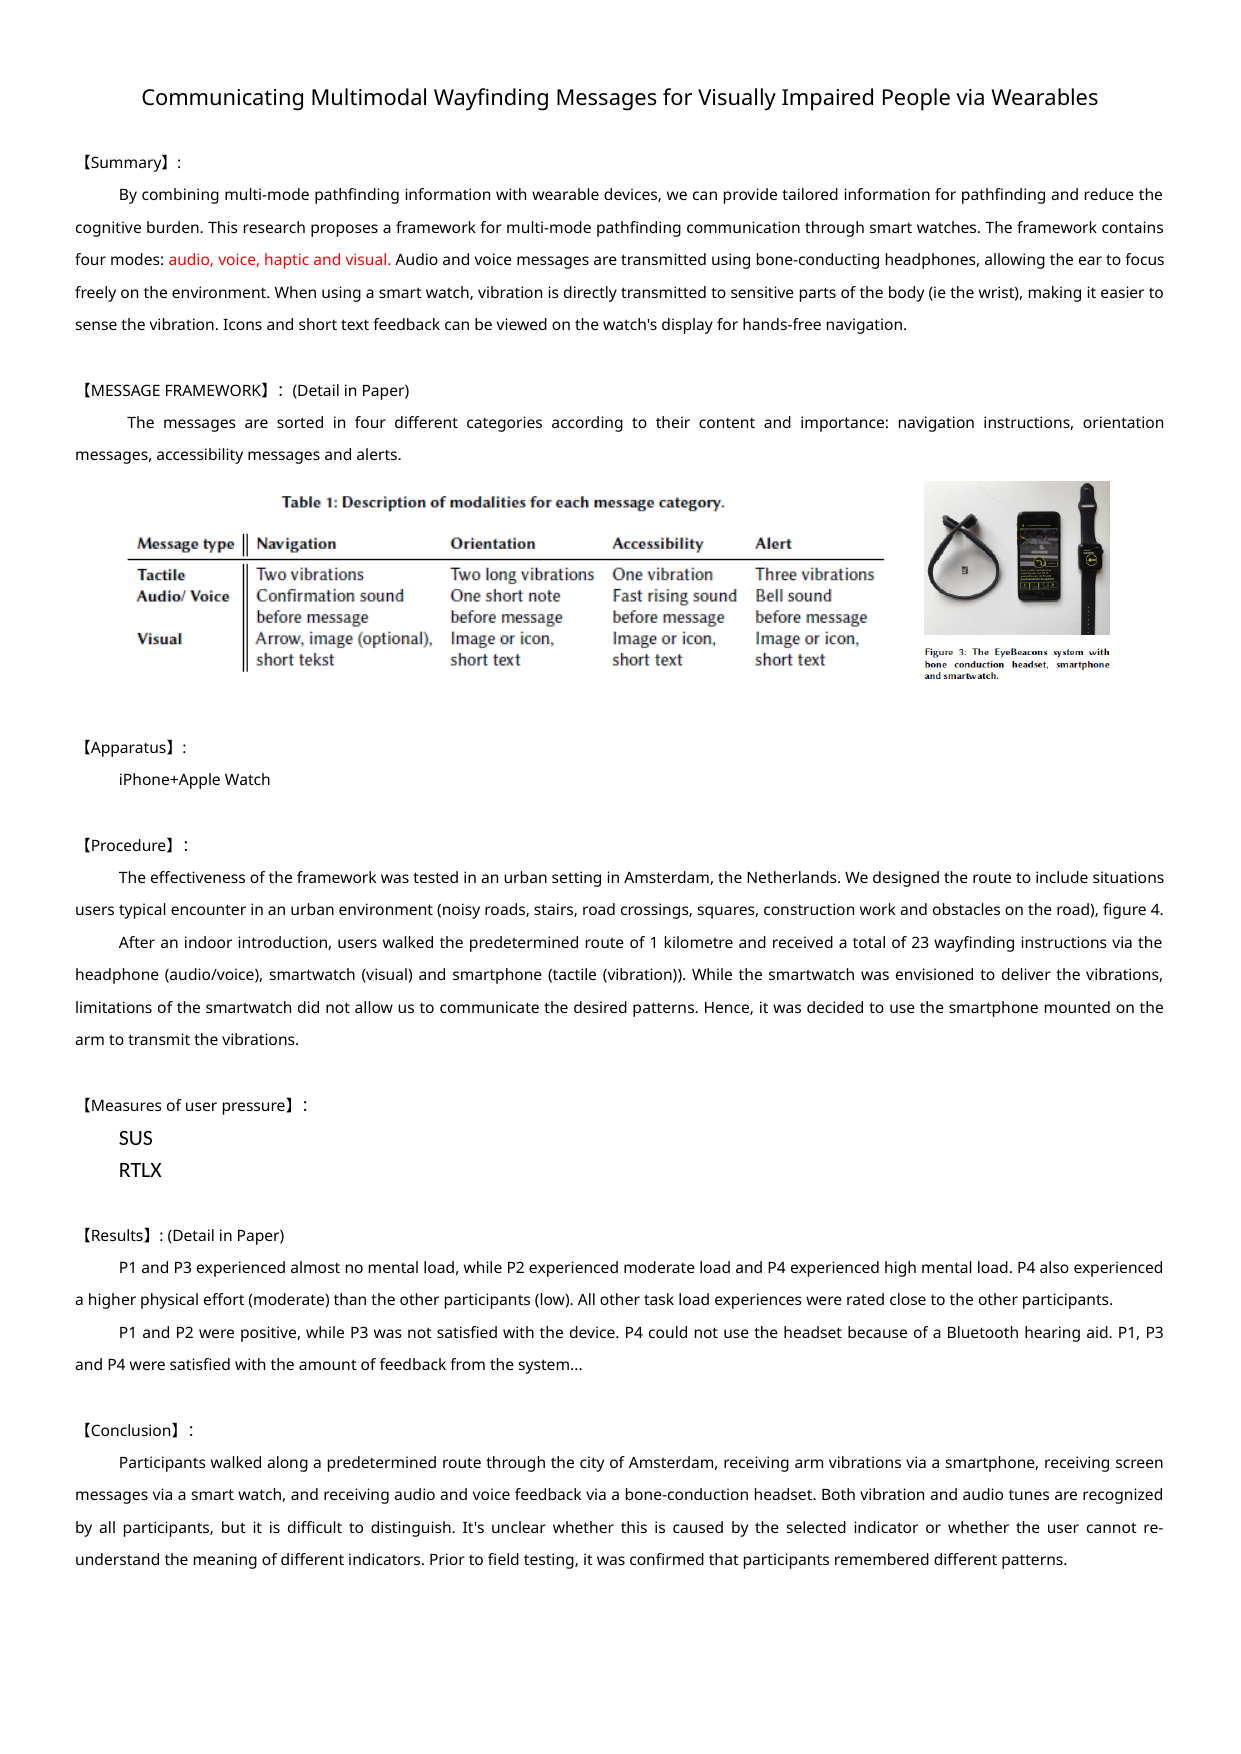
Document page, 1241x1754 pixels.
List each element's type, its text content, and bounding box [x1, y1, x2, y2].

list 【Results】: (Detail in Paper) [75, 1218, 1165, 1251]
list 【Apparatus】: [75, 731, 1165, 763]
list After an indoor introduction, users walked the predetermined route of 1 kilometre and received a total of 23 wayfinding instructions via the headphone (audio/voice), smartwatch (visual) and smartphone (tactile (vibration)). While the smartwatch was envisioned to deliver the vibrations, limitations of the smartwatch did not allow us to communicate the desired patterns. Hence, it was decided to use the smartphone mounted on the arm to transmit the vibrations. [75, 926, 1165, 1056]
list RTLX [75, 1153, 1165, 1186]
list The messages are sorted in four different categories according to their content and importance: navigation instructions, orientation messages, accessibility messages and alerts. [75, 406, 1165, 471]
list 【Measures of user pressure】： [75, 1088, 1165, 1121]
list 【Conclusion】： [75, 1413, 1165, 1446]
list P1 and P2 were positive, while P3 was not satisfied with the device. P4 could not use the headset because of a Bluetooth hearing aid. P1, P3 and P4 were satisfied with the amount of feedback from the system... [75, 1316, 1165, 1381]
list 【Summary】: [75, 146, 1165, 178]
text Communicating Multimodal Wayfinding Messages for Visually Impaired People via Wearables [75, 81, 1165, 113]
list SUS [75, 1121, 1165, 1153]
list 【MESSAGE FRAMEWORK】：(Detail in Paper) [75, 373, 1165, 406]
list P1 and P3 experienced almost no mental load, while P2 experienced moderate load and P4 experienced high mental load. P4 also experienced a higher physical effort (moderate) than the other participants (low). All other task load experiences were rated close to the other participants. [75, 1251, 1165, 1316]
list Participants walked along a predetermined route through the city of Amsterdam, receiving arm vibrations via a smartphone, receiving screen messages via a smart watch, and receiving audio and voice feedback via a bone-conduction headset. Both vibration and audio tunes are recognized by all participants, but it is difficult to distinguish. It's unclear whether this is caused by the selected indicator or whether the user cannot re-understand the meaning of different indicators. Prior to field testing, it was confirmed that participants remembered different patterns. [75, 1446, 1165, 1576]
list iPhone+Apple Watch [75, 763, 1165, 796]
list By combining multi-mode pathfinding information with wearable devices, we can provide tailored information for pathfinding and reduce the cognitive burden. This research proposes a framework for multi-mode pathfinding communication through smart watches. The framework contains four modes: audio, voice, haptic and visual. Audio and voice messages are transmitted using bone-conducting headphones, allowing the ear to focus freely on the environment. When using a smart watch, vibration is directly transmitted to sensitive parts of the body (ie the wrist), making it easier to sense the vibration. Icons and short text feedback can be viewed on the watch's display for hands-free navigation. [75, 178, 1165, 341]
list 【Procedure】： [75, 828, 1165, 861]
list The effectiveness of the framework was tested in an urban setting in Amsterdam, the Netherlands. We designed the route to include situations users typical encounter in an urban environment (noisy roads, stairs, road crossings, squares, construction work and obstacles on the road), figure 4. [75, 861, 1165, 926]
picture [125, 470, 1116, 687]
